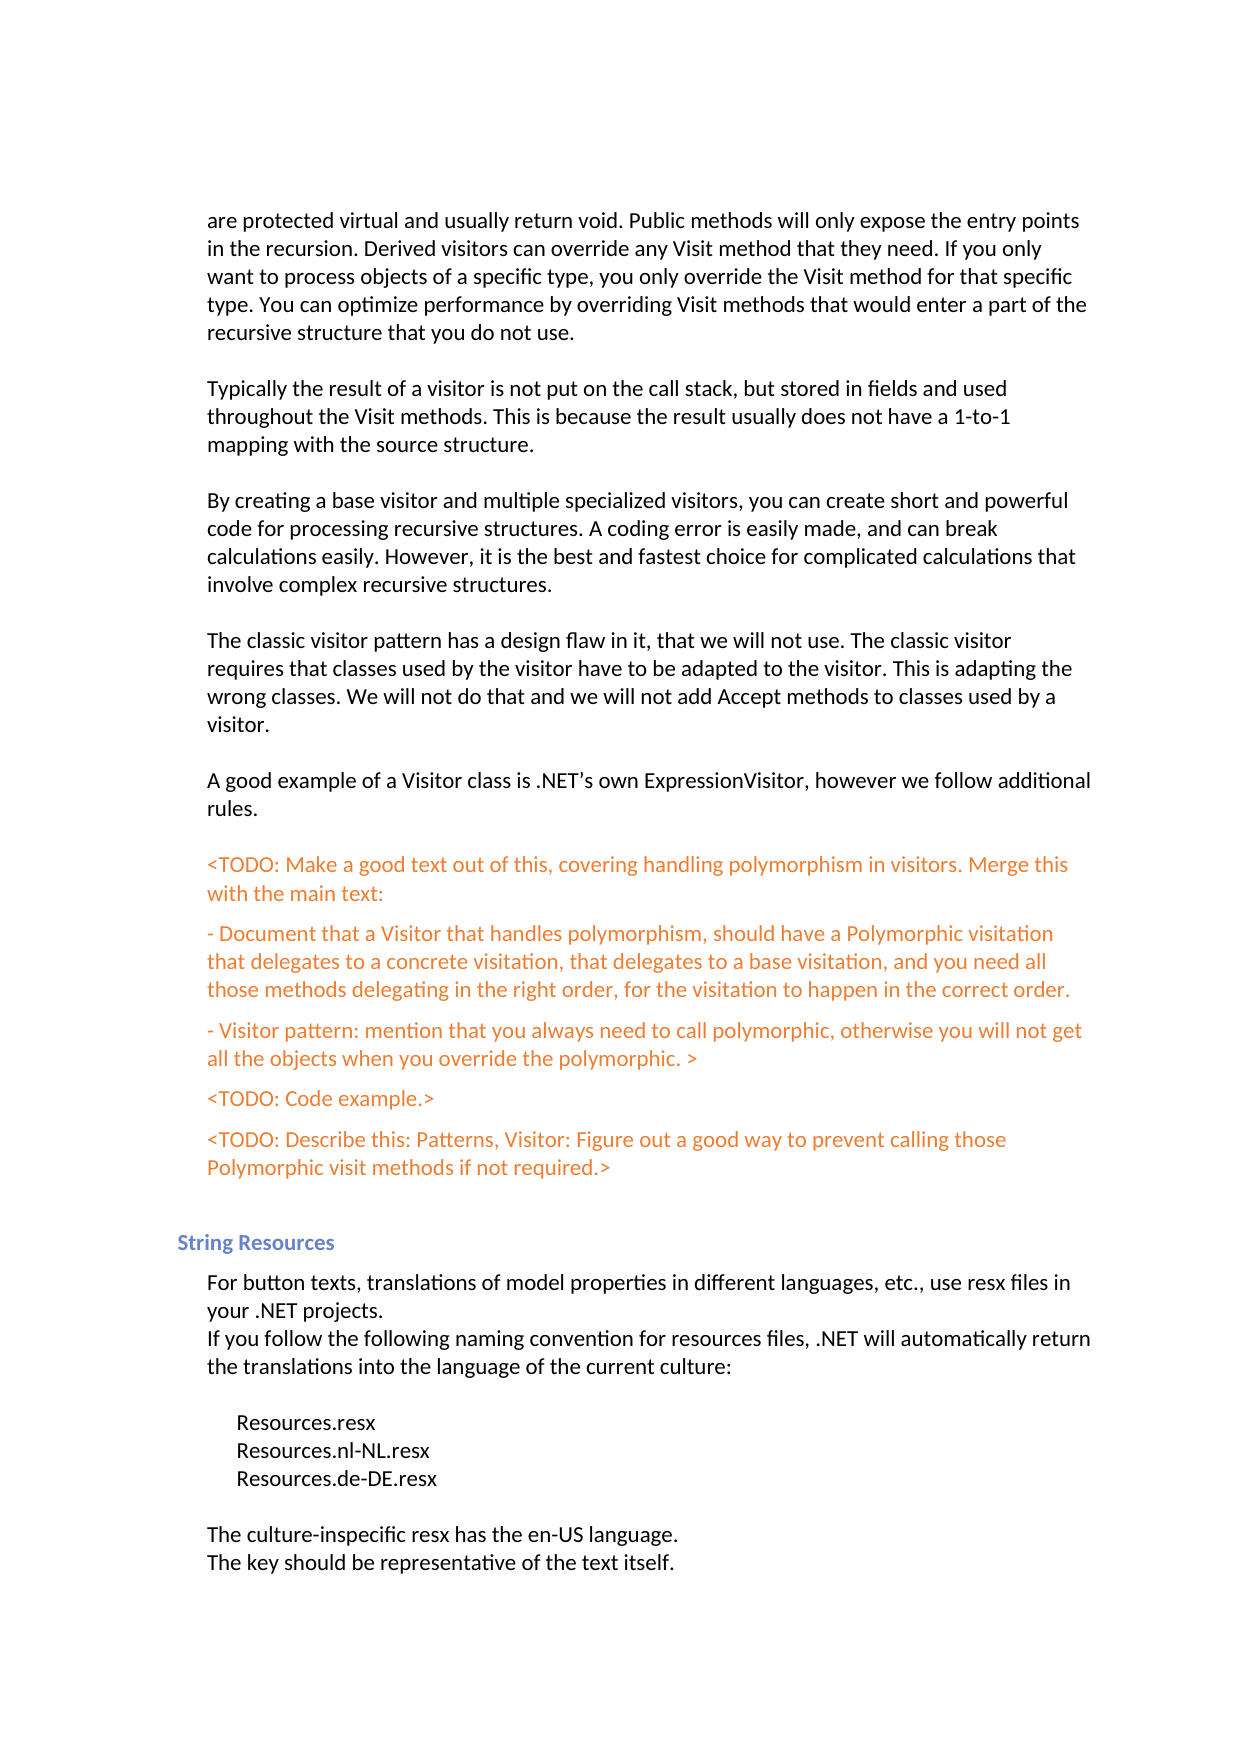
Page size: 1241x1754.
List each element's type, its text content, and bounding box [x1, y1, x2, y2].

text The classic visitor pattern has a design flaw in it, that we will not use. The classic visitor requires that classes used by the visitor have to be adapted to the visitor. This is adapting the wrong classes. We will not do that and we will not add Accept methods to classes used by a visitor. [207, 626, 1092, 738]
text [207, 206, 1092, 346]
text <TODO: Describe this: Patterns, Visitor: Figure out a good way to prevent calling those Polymorphic visit methods if not required.> [207, 1125, 1092, 1181]
text The key should be representative of the text itself. [207, 1548, 1092, 1576]
text Resources.de-DE.resx [236, 1464, 1092, 1492]
text A good example of a Visitor class is .NET’s own ExpressionVisitor, however we follow additional rules. [207, 767, 1092, 823]
text By creating a base visitor and multiple specialized visitors, you can create short and powerful code for processing recursive structures. A coding error is easily made, and can break calculations easily. However, it is the best and fastest choice for complicated calculations that involve complex recursive structures. [207, 486, 1092, 598]
text - Document that a Visitor that handles polymorphism, should have a Polymorphic visitation that delegates to a concrete visitation, that delegates to a base visitation, and you need all those methods delegating in the right order, for the visitation to happen in the correct order. [207, 919, 1092, 1003]
text Resources.nl-NL.resx [236, 1436, 1092, 1464]
text <TODO: Code example.> [207, 1084, 1092, 1112]
text For button texts, translations of model properties in different languages, etc., use resx files in your .NET projects. [207, 1268, 1092, 1324]
text Resources.resx [236, 1408, 1092, 1436]
subtitle String Resources [177, 1228, 1092, 1256]
text If you follow the following naming convention for resources files, .NET will automatically return the translations into the language of the current culture: [207, 1324, 1092, 1380]
text - Visitor pattern: mention that you always need to call polymorphic, otherwise you will not get all the objects when you override the polymorphic. > [207, 1016, 1092, 1072]
text <TODO: Make a good text out of this, covering handling polymorphism in visitors. Merge this with the main text: [207, 851, 1092, 907]
text The culture-inspecific resx has the en-US language. [207, 1520, 1092, 1548]
text Typically the result of a visitor is not put on the call stack, but stored in fields and used throughout the Visit methods. This is because the result usually does not have a 1-to-1 mapping with the source structure. [207, 374, 1092, 458]
